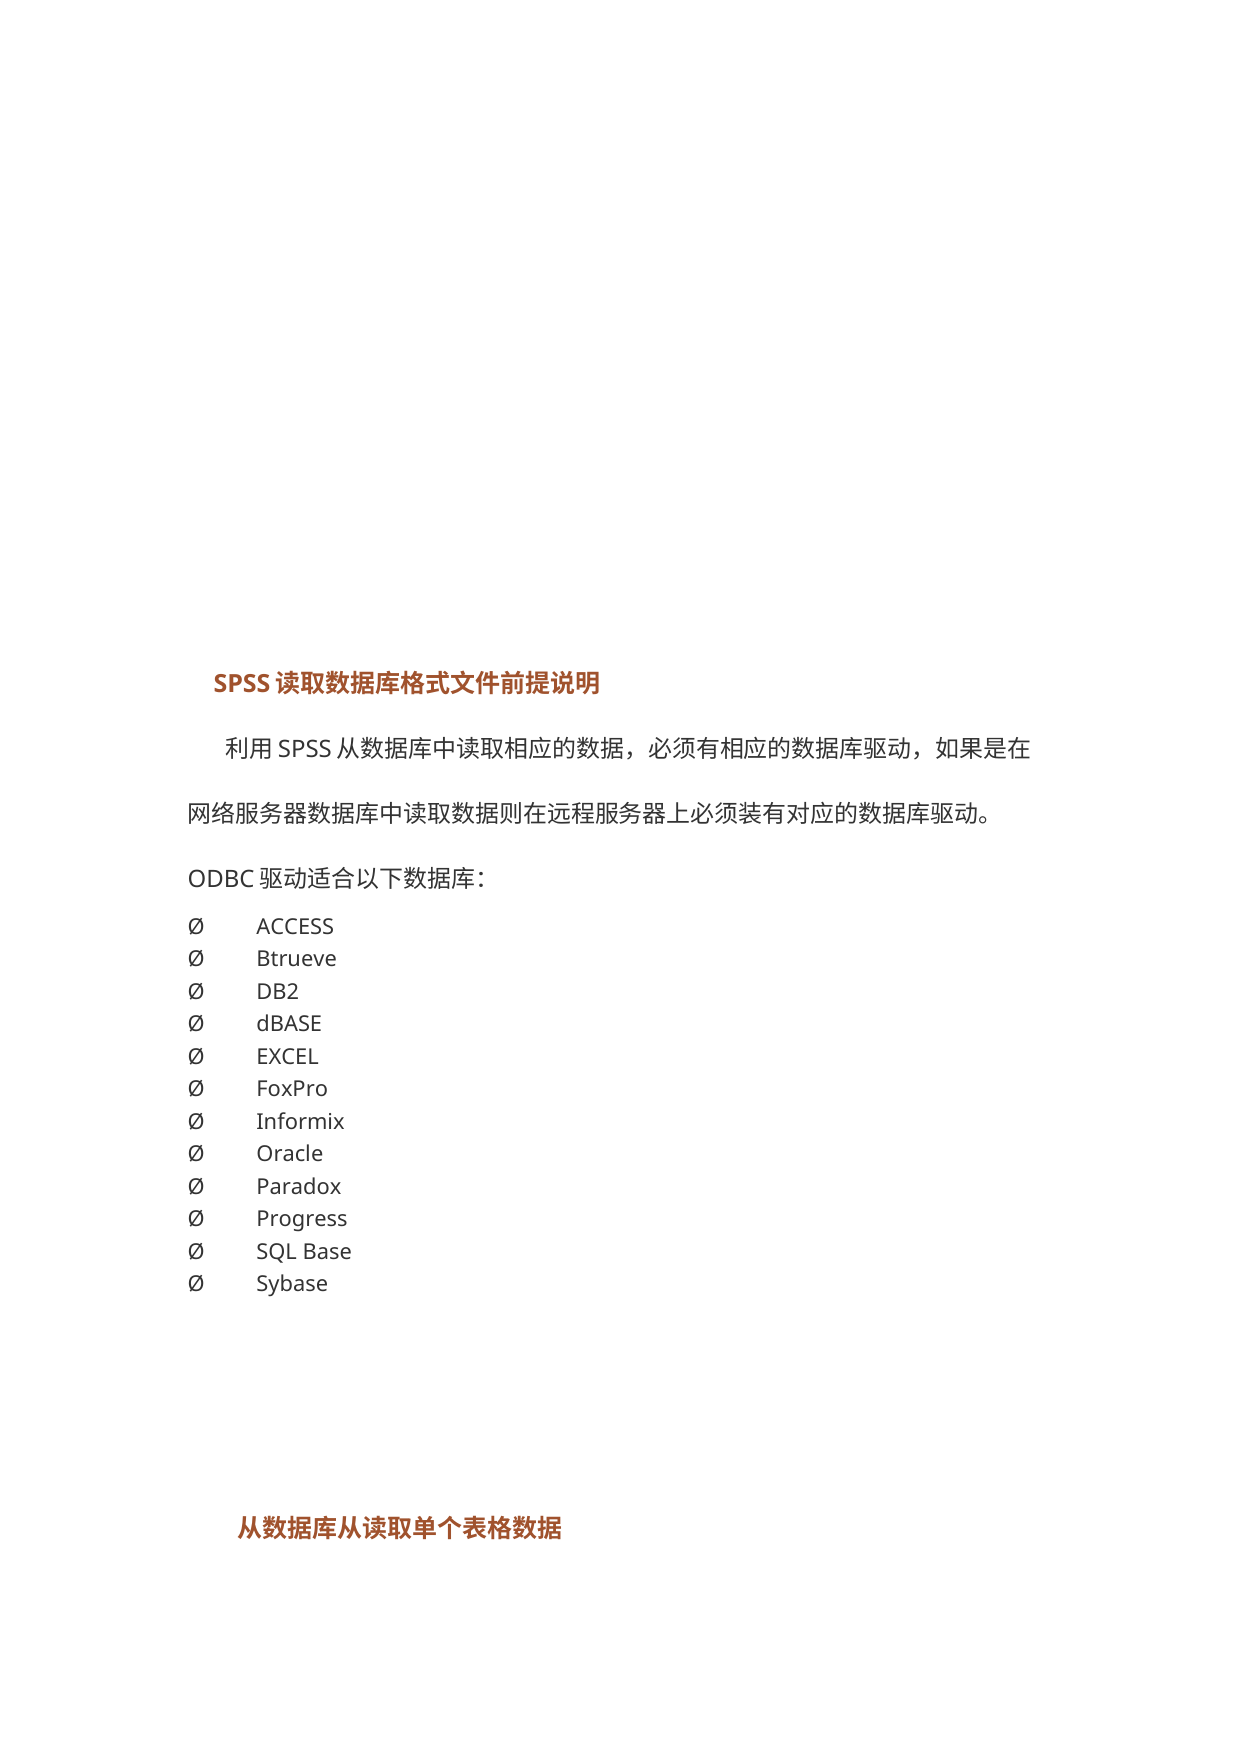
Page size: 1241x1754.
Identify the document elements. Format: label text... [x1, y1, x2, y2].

text Ø ACCESS Ø Btrueve Ø DB2 Ø dBASE Ø EXCEL Ø FoxPro Ø Informix Ø Oracle Ø Paradox Ø Progress Ø SQL Base Ø Sybase [187, 909, 1053, 1494]
text SPSS读取数据库格式文件前提说明 [187, 649, 1053, 714]
text 从数据库从读取单个表格数据 [187, 1494, 1053, 1559]
text 利用SPSS从数据库中读取相应的数据，必须有相应的数据库驱动，如果是在网络服务器数据库中读取数据则在远程服务器上必须装有对应的数据库驱动。ODBC驱动适合以下数据库： [187, 714, 1053, 909]
